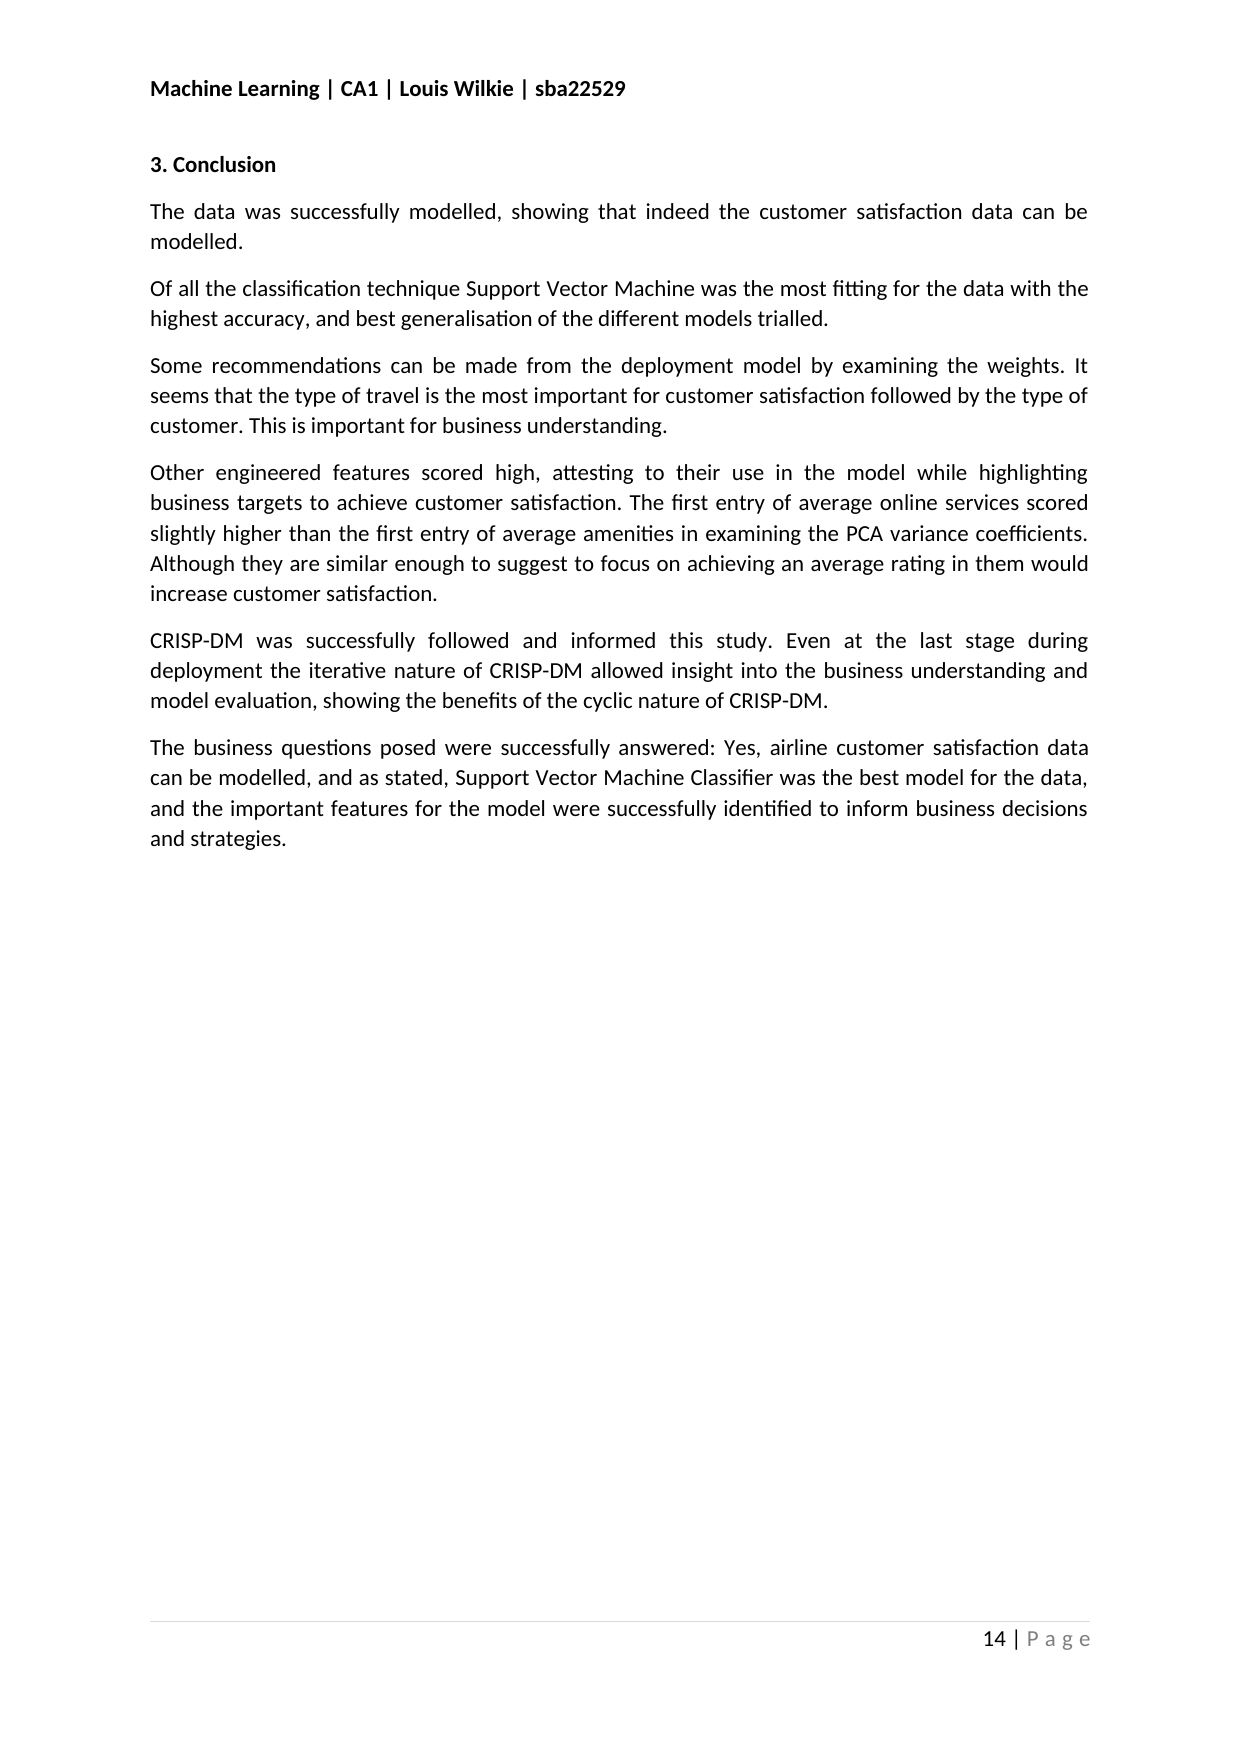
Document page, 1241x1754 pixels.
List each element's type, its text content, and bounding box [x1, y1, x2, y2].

text The data was successfully modelled, showing that indeed the customer satisfaction data can be modelled. [150, 197, 1090, 255]
text Other engineered features scored high, attesting to their use in the model while highlighting business targets to achieve customer satisfaction. The first entry of average online services scored slightly higher than the first entry of average amenities in examining the PCA variance coefficients. Although they are similar enough to suggest to focus on achieving an average rating in them would increase customer satisfaction. [150, 458, 1090, 607]
text 3. Conclusion [150, 150, 1090, 178]
text Some recommendations can be made from the deployment model by examining the weights. It seems that the type of travel is the most important for customer satisfaction followed by the type of customer. This is important for business understanding. [150, 351, 1090, 439]
text The business questions posed were successfully answered: Yes, airline customer satisfaction data can be modelled, and as stated, Support Vector Machine Classifier was the best model for the data, and the important features for the model were successfully identified to inform business decisions and strategies. [150, 733, 1090, 852]
text CRISP-DM was successfully followed and informed this study. Even at the last stage during deployment the iterative nature of CRISP-DM allowed insight into the business understanding and model evaluation, showing the benefits of the cyclic nature of CRISP-DM. [150, 626, 1090, 714]
text Of all the classification technique Support Vector Machine was the most fitting for the data with the highest accuracy, and best generalisation of the different models trialled. [150, 274, 1090, 332]
